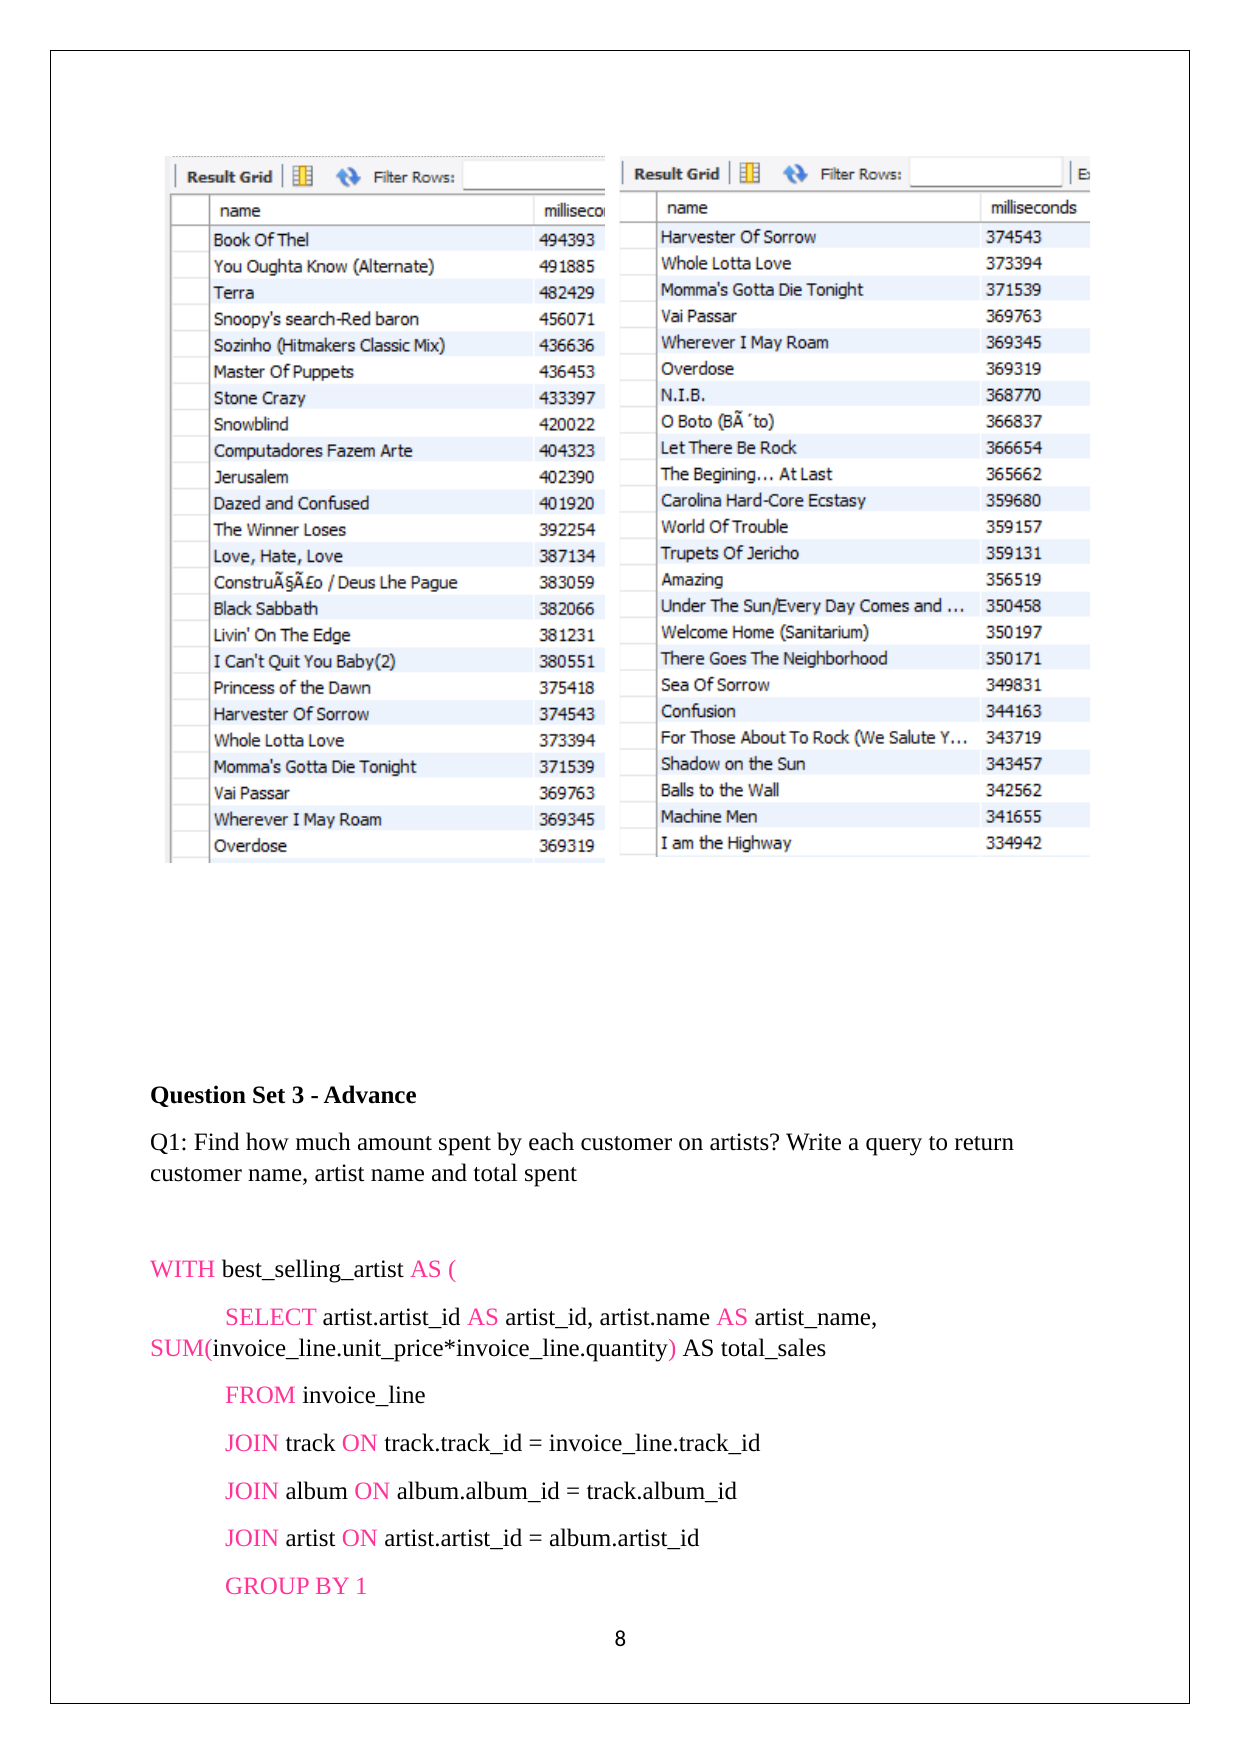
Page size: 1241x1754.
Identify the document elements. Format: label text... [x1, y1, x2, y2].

text JOIN artist ON artist.artist_id = album.artist_id [150, 1523, 1090, 1552]
picture [164, 156, 605, 863]
text Question Set 3 - Advance [150, 1080, 1090, 1108]
picture [619, 156, 1091, 857]
text FROM invoice_line [150, 1380, 1090, 1409]
text JOIN album ON album.album_id = track.album_id [150, 1476, 1090, 1504]
text SELECT artist.artist_id AS artist_id, artist.name AS artist_name, SUM(invoice_line.unit_price*invoice_line.quantity) AS total_sales [150, 1302, 1090, 1361]
text JOIN track ON track.track_id = invoice_line.track_id [150, 1428, 1090, 1457]
text GROUP BY 1 [150, 1571, 1090, 1600]
table_header [605, 150, 1090, 889]
text Q1: Find how much amount spent by each customer on artists? Write a query to return customer name, artist name and total spent [150, 1127, 1090, 1187]
table_header [150, 150, 605, 889]
text WITH best_selling_artist AS ( [150, 1254, 1090, 1283]
